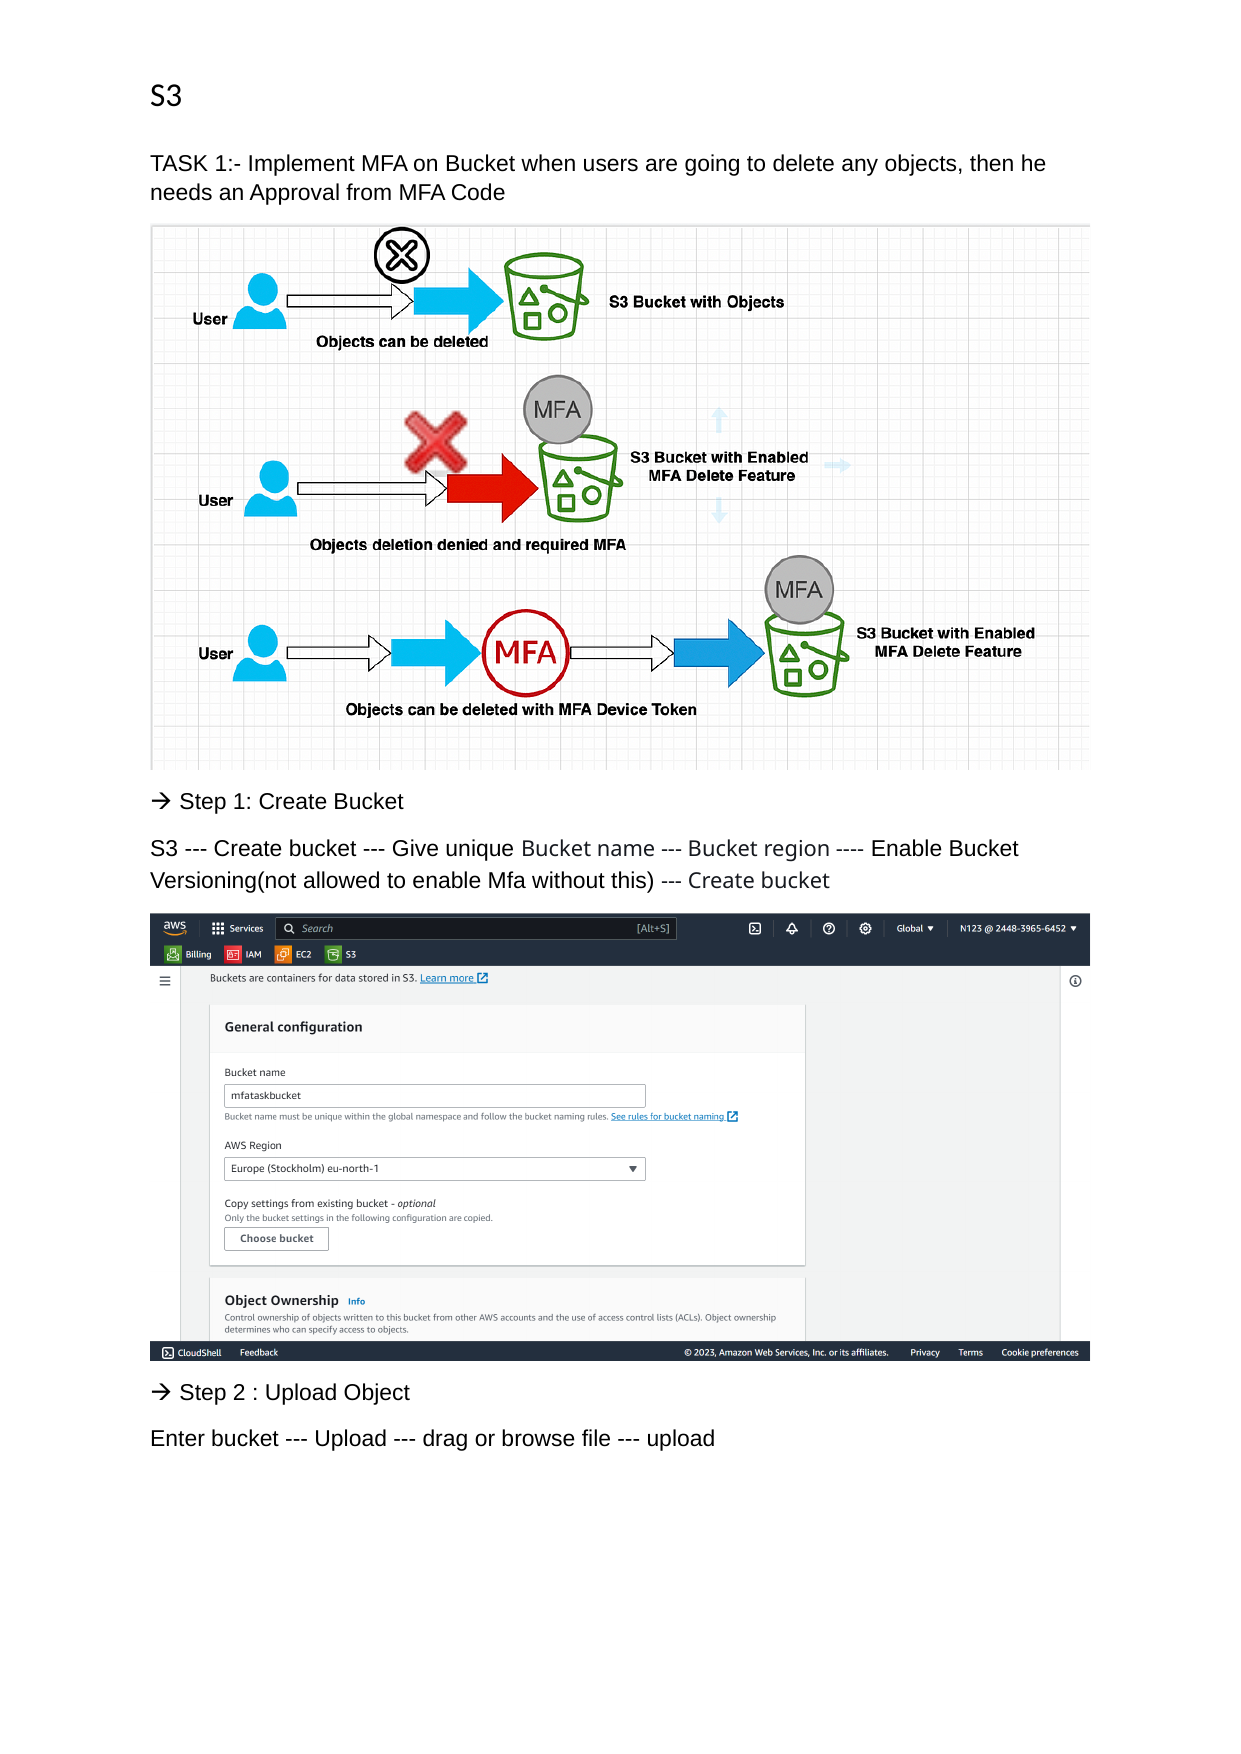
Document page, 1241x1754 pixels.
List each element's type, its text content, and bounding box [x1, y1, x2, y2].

text S3 --- Create bucket --- Give unique Bucket name --- Bucket region ---- Enable Bucket Versioning(not allowed to enable Mfa without this) --- Create bucket [150, 833, 1090, 895]
picture [150, 223, 1091, 770]
text Step 2 : Upload Object [150, 1379, 1090, 1406]
picture [150, 913, 1091, 1361]
text Enter bucket --- Upload --- drag or browse file --- upload [150, 1424, 1090, 1451]
text Step 1: Create Bucket [150, 788, 1090, 814]
text TASK 1:- Implement MFA on Bucket when users are going to delete any objects, then he needs an Approval from MFA Code [150, 150, 1090, 205]
